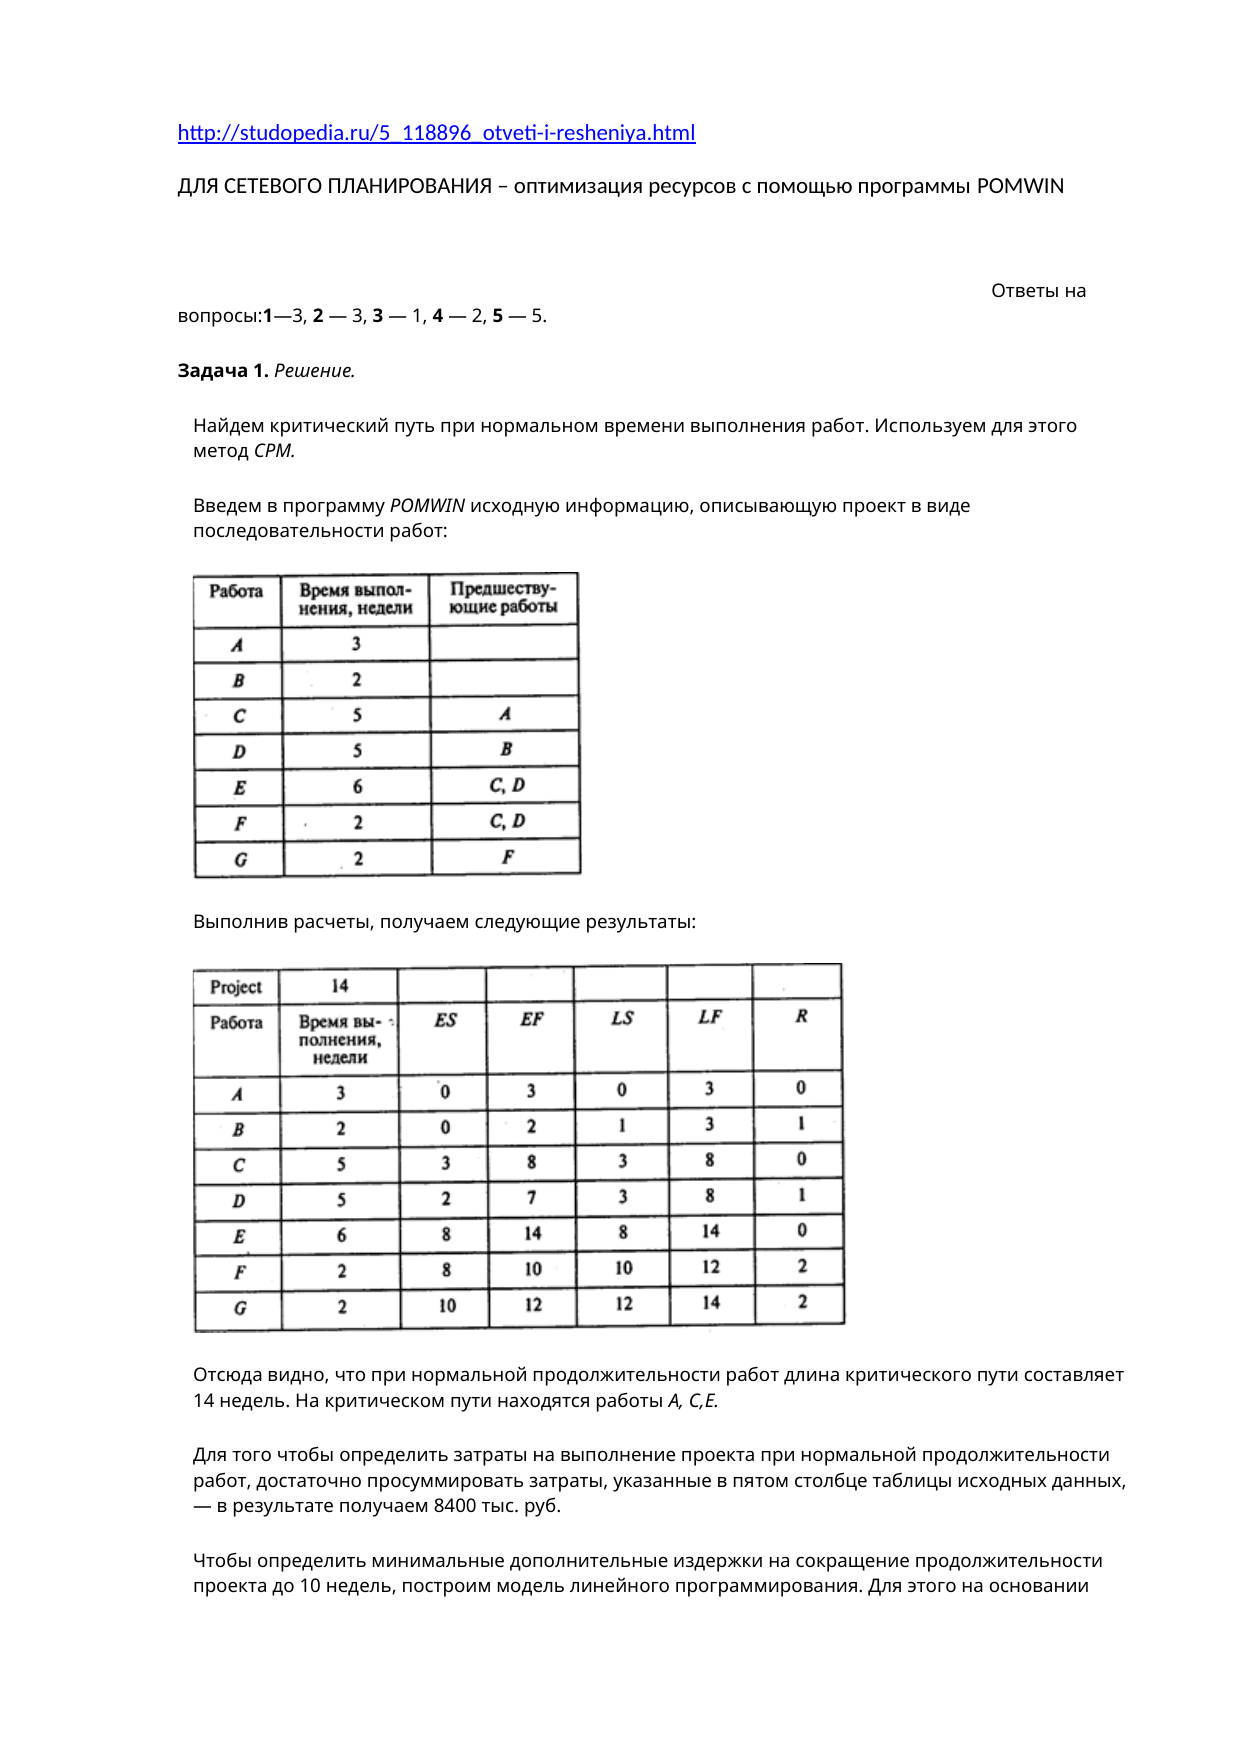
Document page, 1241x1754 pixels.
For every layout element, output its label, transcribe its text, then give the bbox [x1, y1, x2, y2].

text Отсюда видно, что при нормальной продолжительности работ длина критического пути составляет 14 недель. На критическом пути находятся работы А, С,Е. [193, 1361, 1144, 1412]
picture [192, 572, 583, 880]
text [193, 1547, 1144, 1598]
text Ответы на вопросы:1—3, 2 — 3, 3 — 1, 4 — 2, 5 — 5. [177, 277, 1144, 328]
text Задача 1. Решение. [177, 357, 1144, 383]
text Найдем критический путь при нормальном времени выполнения работ. Используем для этого метод СРМ. [193, 412, 1144, 463]
text Выполнив расчеты, получаем следующие результаты: [193, 908, 1144, 934]
picture [192, 963, 847, 1333]
text http://studopedia.ru/5_118896_otveti-i-resheniya.html [177, 118, 1152, 146]
text Введем в программу POMWIN исходную информацию, описывающую проект в виде последовательности работ: [193, 492, 1144, 543]
text Для того чтобы определить затраты на выполнение проекта при нормальной продолжительности работ, достаточно просуммировать затраты, указанные в пятом столбце таблицы исходных данных, — в результате получаем 8400 тыс. руб. [193, 1442, 1144, 1518]
text ДЛЯ СЕТЕВОГО ПЛАНИРОВАНИЯ – оптимизация ресурсов с помощью программы POMWIN [177, 171, 1152, 199]
